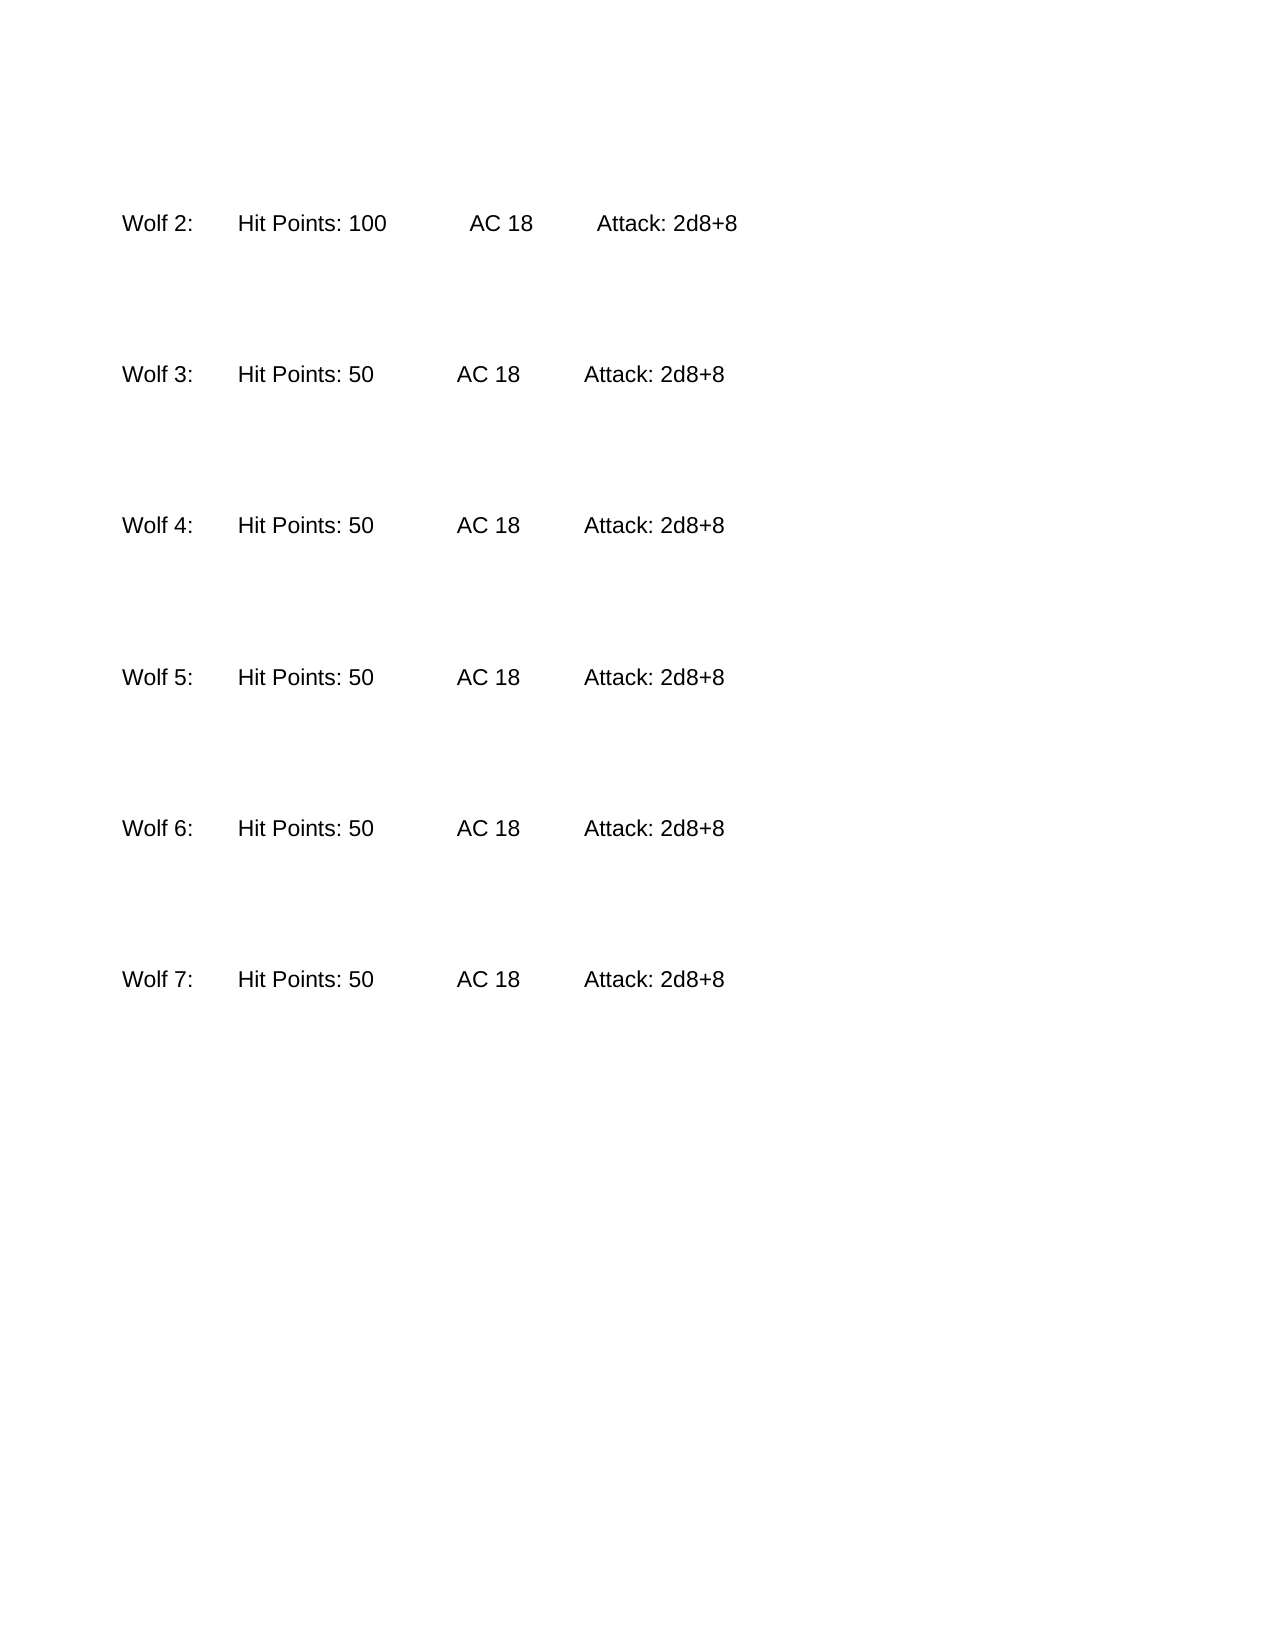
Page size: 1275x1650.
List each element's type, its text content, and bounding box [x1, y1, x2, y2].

text Wolf 6: Hit Points: 50 AC 18 Attack: 2d8+8 [122, 814, 1172, 841]
text Wolf 4: Hit Points: 50 AC 18 Attack: 2d8+8 [122, 512, 1172, 539]
text Wolf 3: Hit Points: 50 AC 18 Attack: 2d8+8 [122, 361, 1172, 388]
text Wolf 5: Hit Points: 50 AC 18 Attack: 2d8+8 [122, 663, 1172, 690]
text Wolf 7: Hit Points: 50 AC 18 Attack: 2d8+8 [122, 966, 1172, 992]
text Wolf 2: Hit Points: 100 AC 18 Attack: 2d8+8 [122, 210, 1172, 237]
